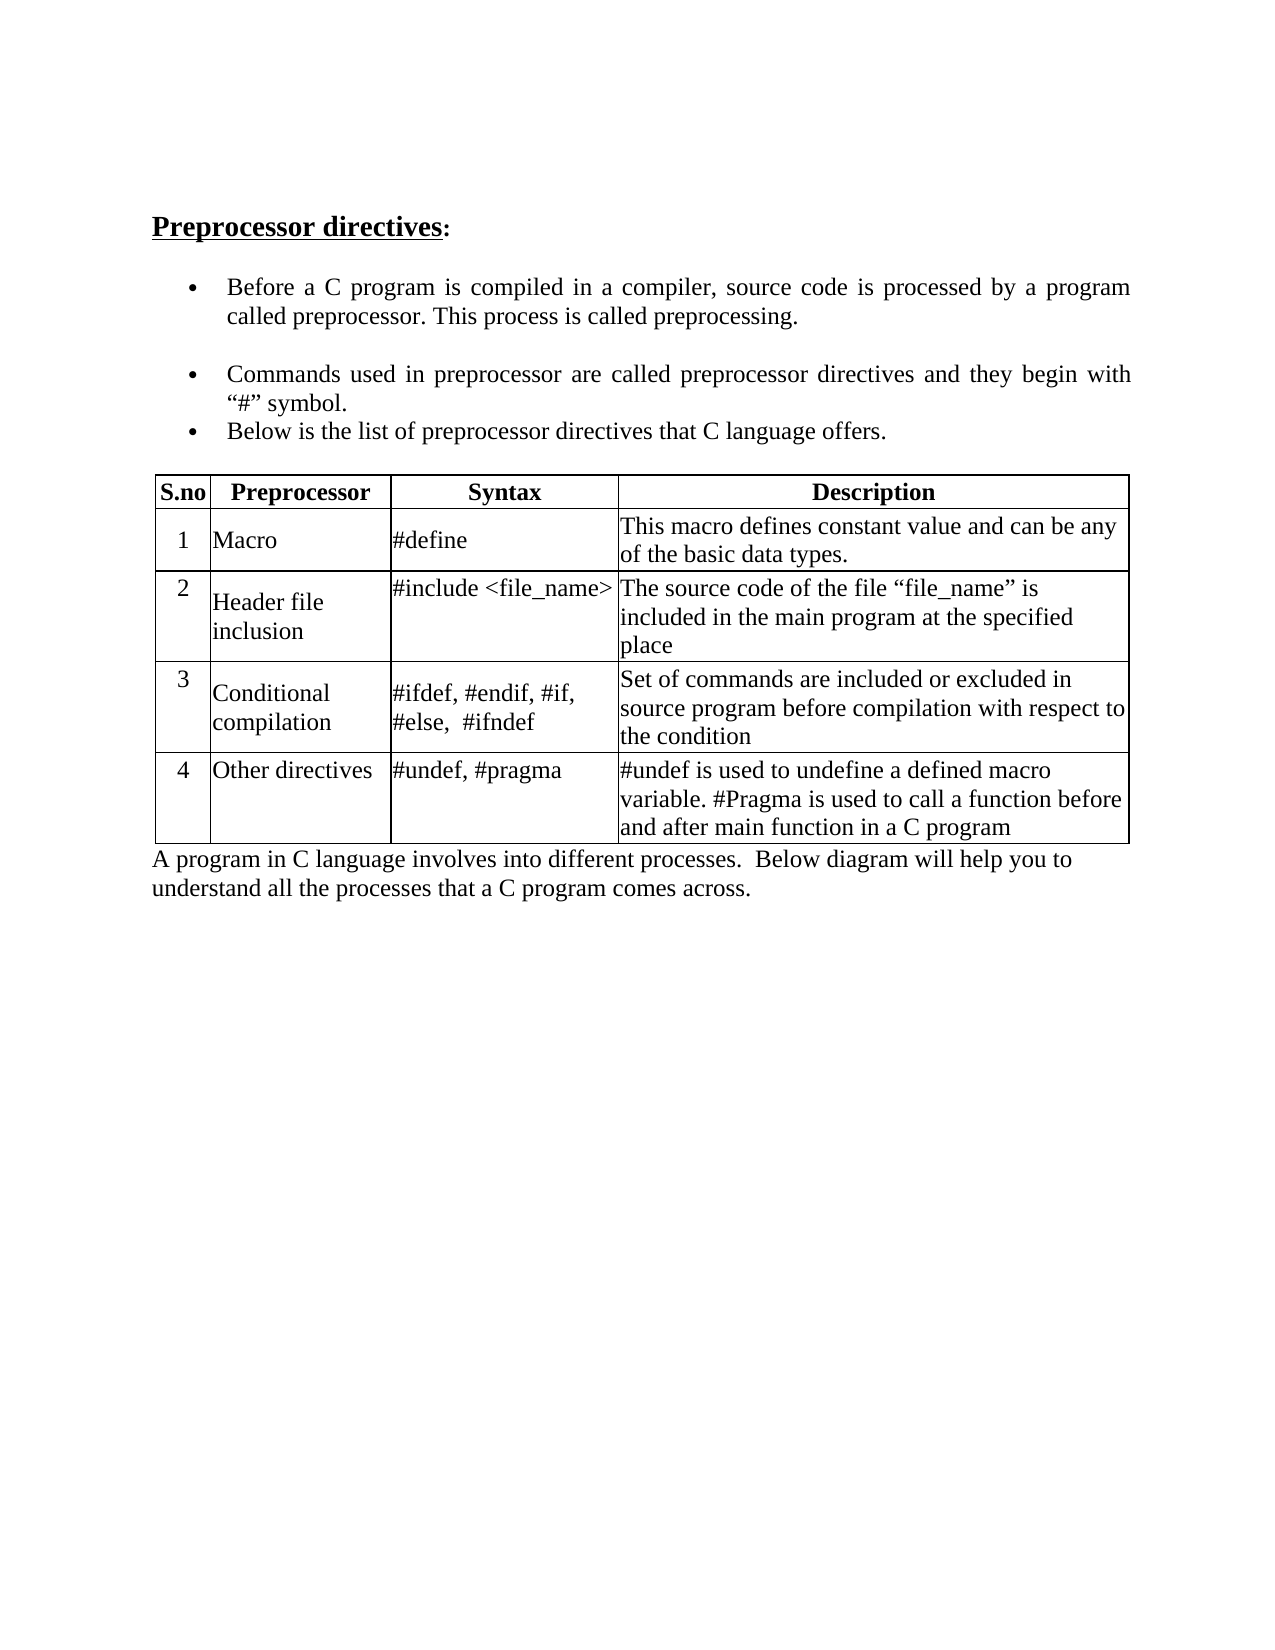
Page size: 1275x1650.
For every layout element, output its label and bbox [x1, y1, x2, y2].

table_header [150, 150, 1134, 932]
